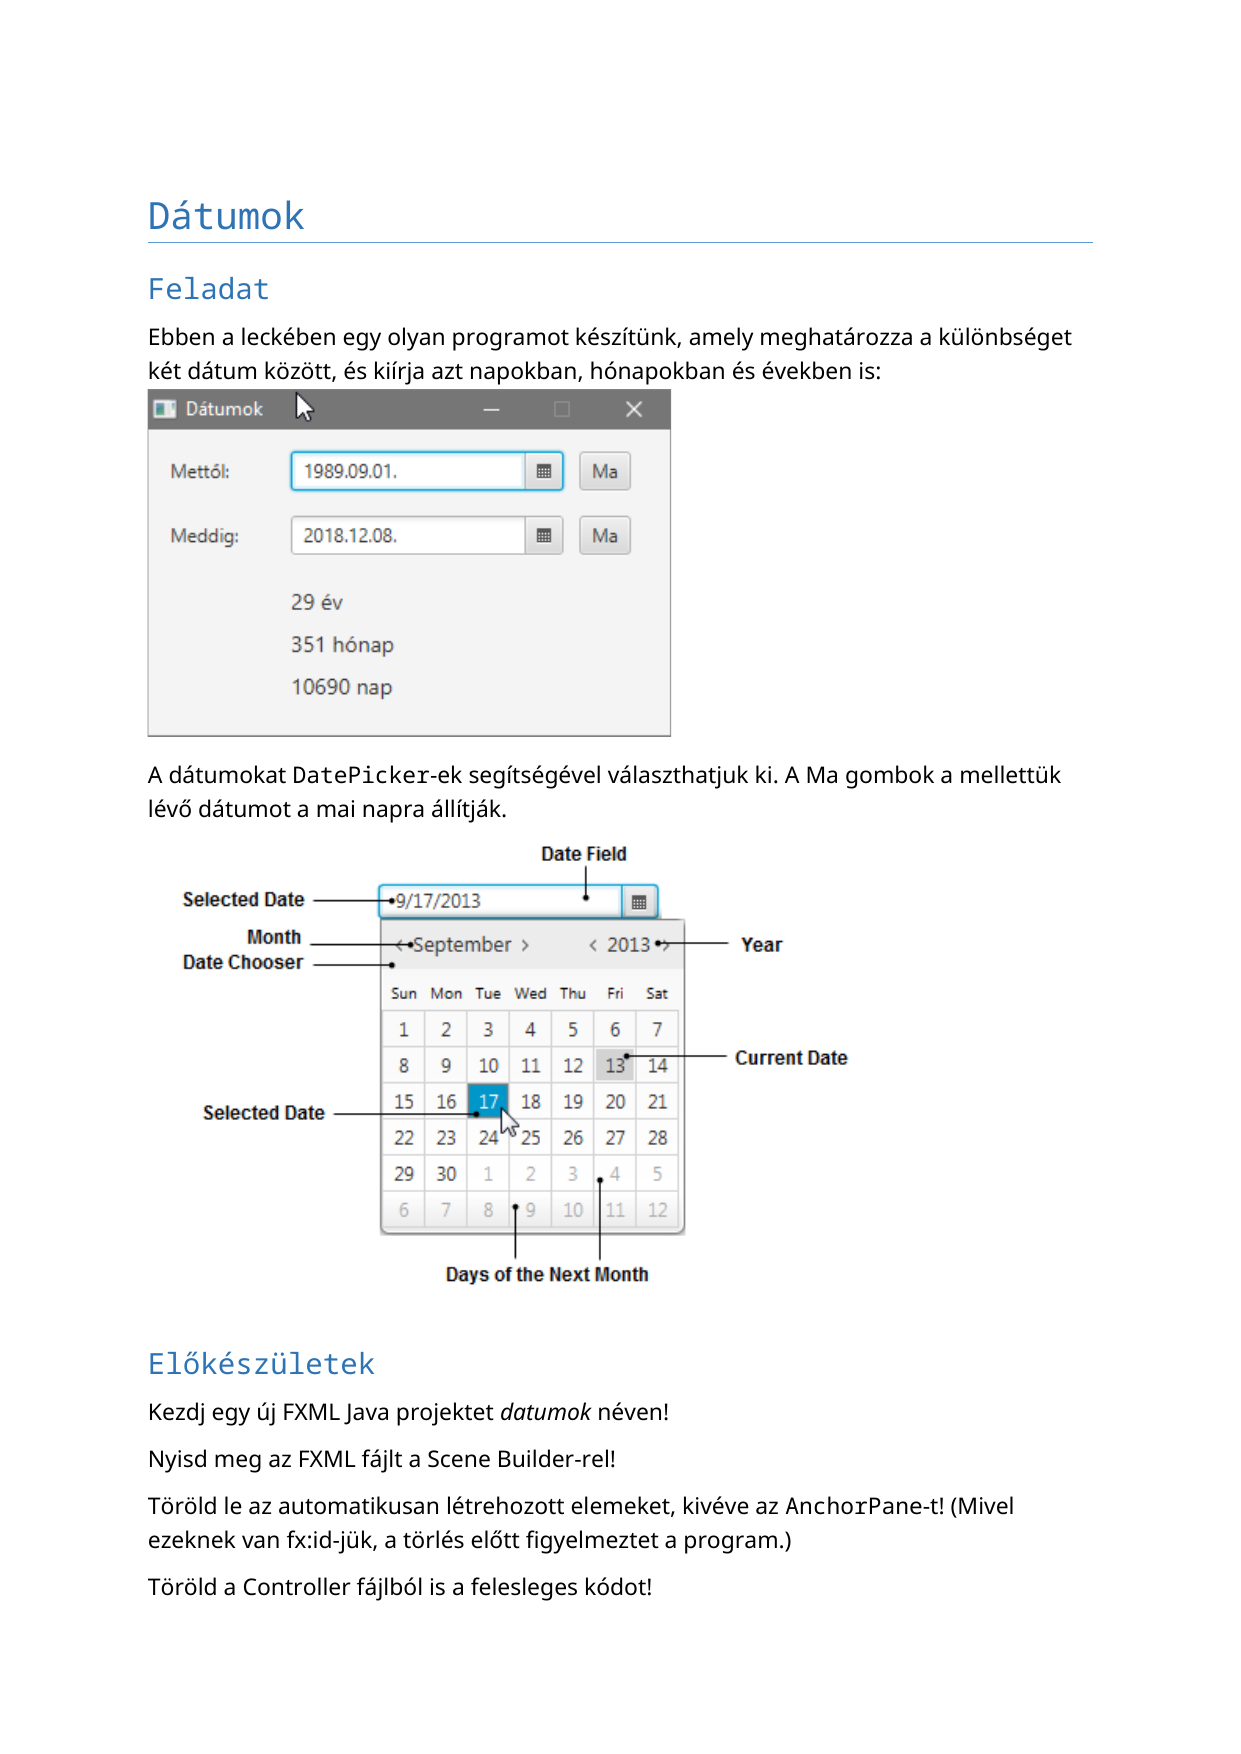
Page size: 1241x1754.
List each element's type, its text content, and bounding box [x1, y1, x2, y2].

picture [147, 840, 864, 1316]
text Töröld a Controller fájlból is a felesleges kódot! [148, 1571, 1093, 1602]
text Nyisd meg az FXML fájlt a Scene Builder-rel! [148, 1443, 1093, 1474]
subtitle Előkészületek [148, 1344, 1093, 1383]
subtitle Feladat [148, 268, 1093, 308]
text Töröld le az automatikusan létrehozott elemeket, kivéve az AnchorPane-t! (Mivel ezeknek van fx:id-jük, a törlés előtt figyelmeztet a program.) [148, 1489, 1093, 1555]
subtitle Dátumok [148, 189, 1093, 242]
text Kezdj egy új FXML Java projektet datumok néven! [148, 1396, 1093, 1427]
picture [147, 389, 672, 737]
text A dátumokat DatePicker-ek segítségével választhatjuk ki. A Ma gombok a mellettük lévő dátumot a mai napra állítják. [148, 759, 1093, 824]
